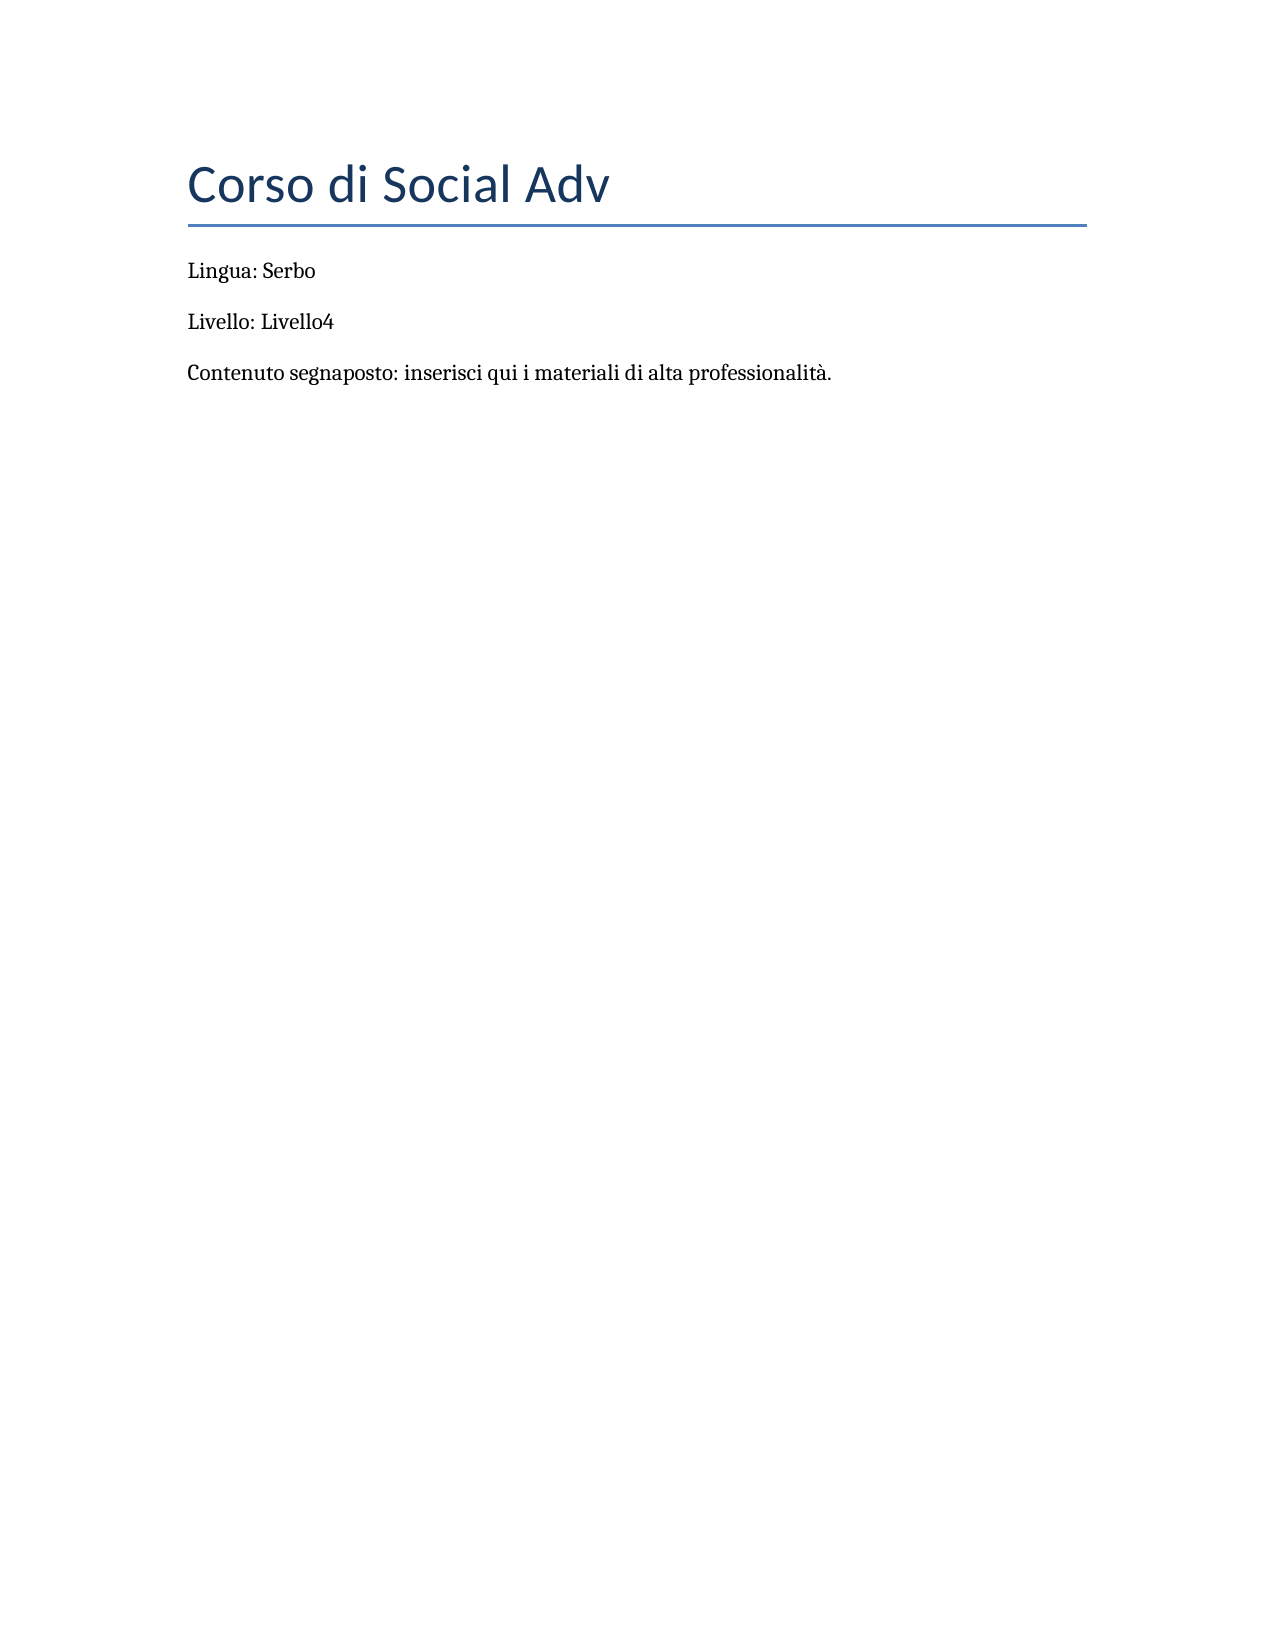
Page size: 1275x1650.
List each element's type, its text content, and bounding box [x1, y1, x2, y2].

text Lingua: Serbo [187, 258, 1087, 284]
text Contenuto segnaposto: inserisci qui i materiali di alta professionalità. [187, 360, 1087, 386]
text Livello: Livello4 [187, 309, 1087, 335]
title Corso di Social Adv [187, 150, 1087, 227]
